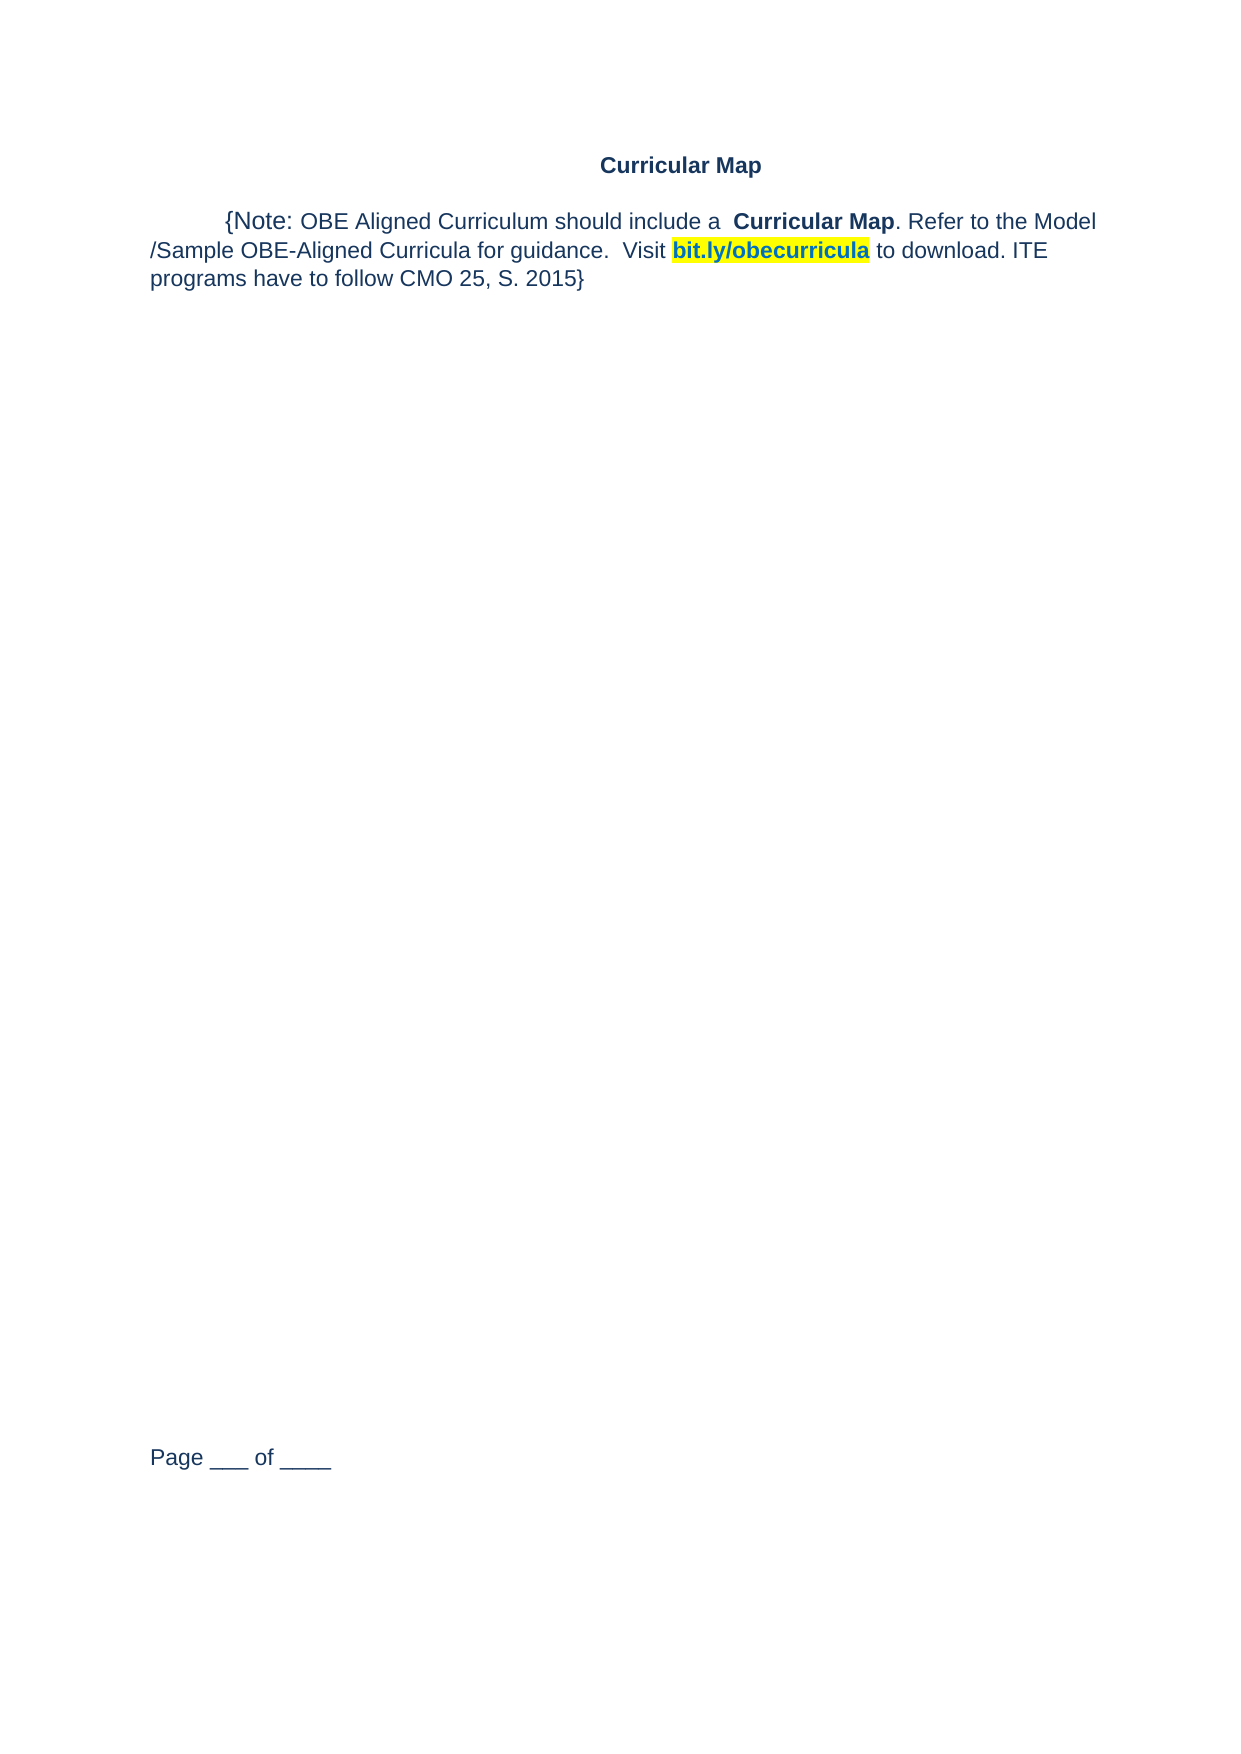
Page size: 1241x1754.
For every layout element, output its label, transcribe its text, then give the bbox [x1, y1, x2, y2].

text {Note: OBE Aligned Curriculum should include a Curricular Map. Refer to the Model /Sample OBE-Aligned Curricula for guidance. Visit bit.ly/obecurricula to download. ITE programs have to follow CMO 25, S. 2015} [150, 206, 1096, 291]
text Curricular Map [525, 150, 1096, 178]
text Page ___ of ____ [150, 1444, 1096, 1471]
